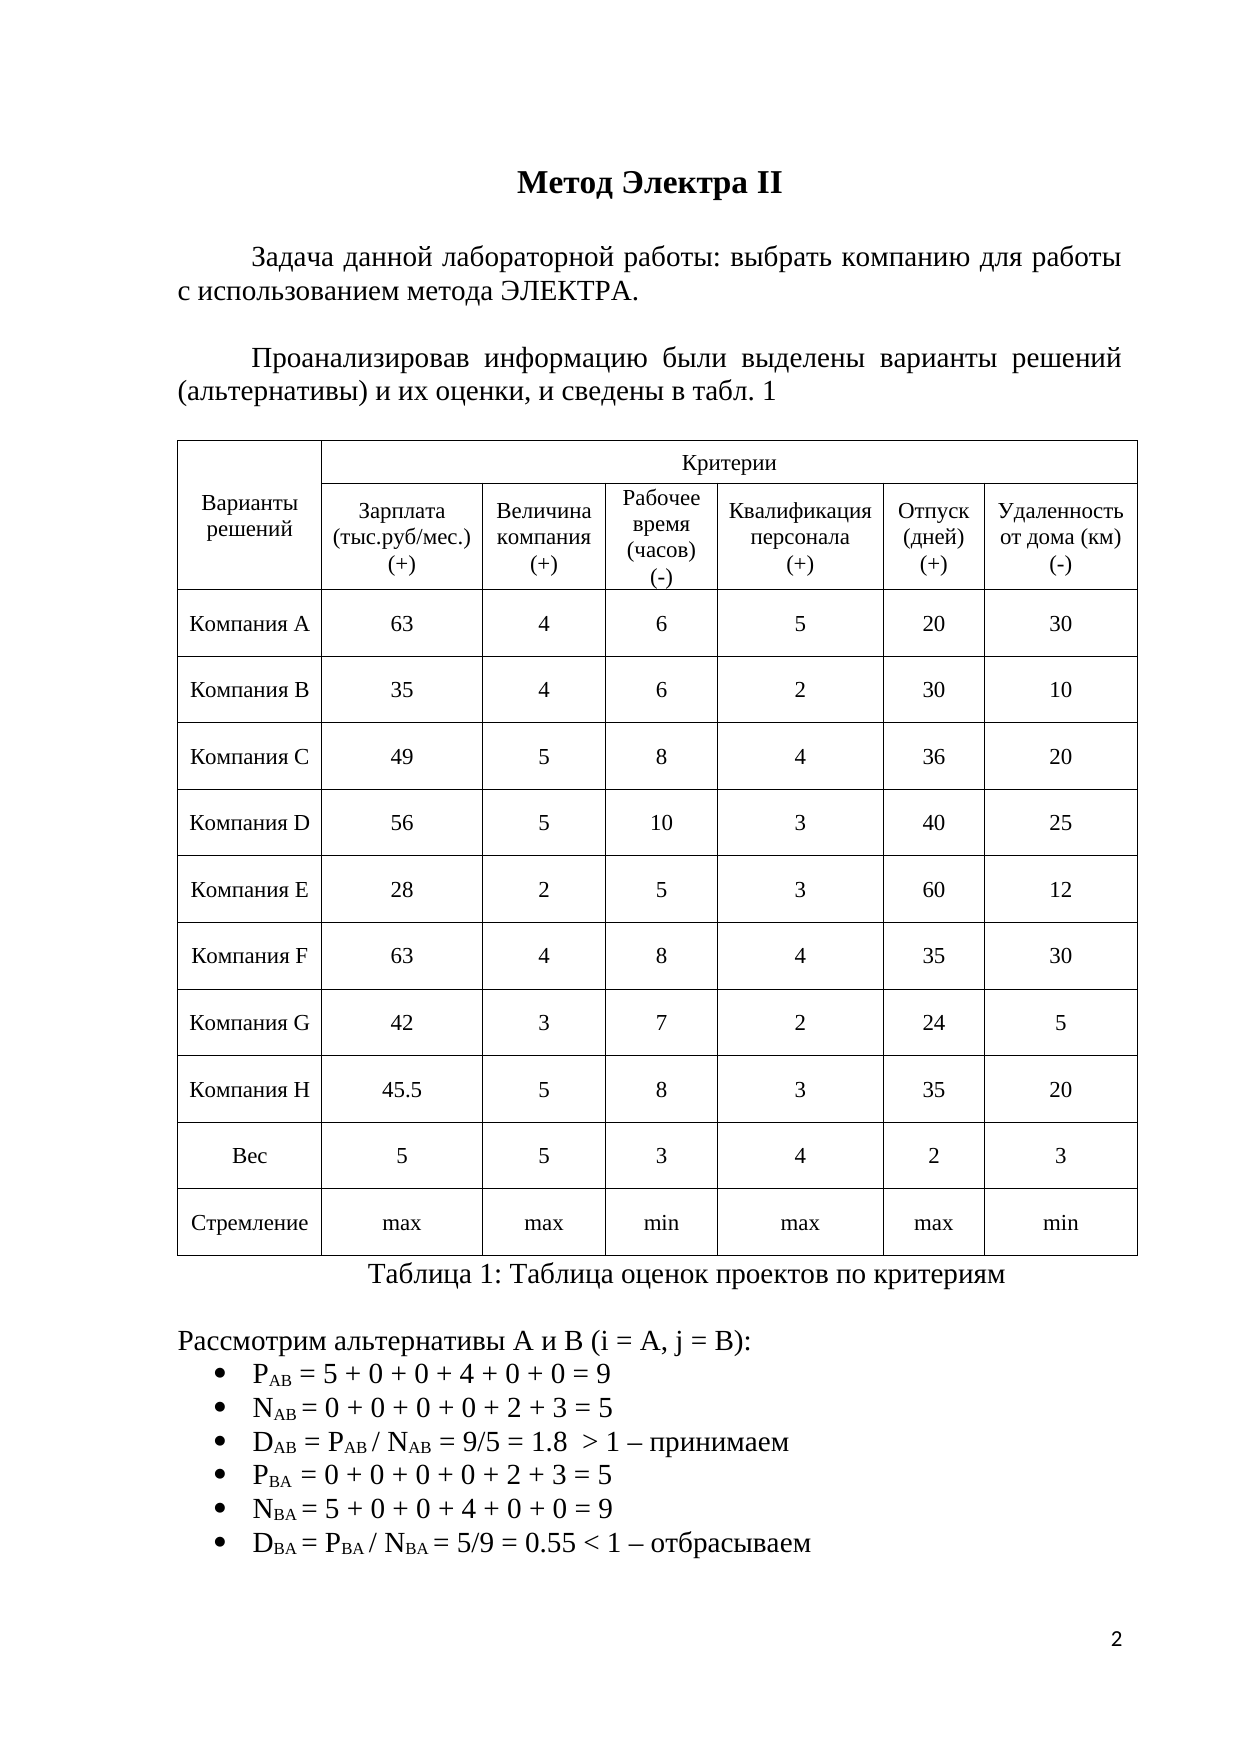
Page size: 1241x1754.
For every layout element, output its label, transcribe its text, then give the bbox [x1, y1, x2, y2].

table_cell 20 [985, 1056, 1137, 1122]
text Таблица 1: Таблица оценок проектов по критериям [177, 1256, 1122, 1289]
table_cell 49 [322, 723, 482, 789]
table_cell 10 [606, 790, 717, 855]
text Задача данной лабораторной работы: выбрать компанию для работы с использованием метода ЭЛЕКТРА. [177, 239, 1122, 306]
table_cell 20 [884, 590, 984, 656]
table_cell 10 [985, 657, 1137, 722]
table_cell 60 [884, 856, 984, 922]
table_cell 3 [718, 1056, 883, 1122]
table_cell Величина компания (+) [483, 484, 605, 589]
list DAB = PAB / NAB = 9/5 = 1.8 > 1 – принимаем [215, 1424, 1122, 1457]
table_cell 63 [322, 923, 482, 988]
table_cell 2 [718, 990, 883, 1055]
table_cell max [884, 1189, 984, 1255]
table_cell Компания E [178, 856, 321, 922]
table_cell 24 [884, 990, 984, 1055]
table_cell 12 [985, 856, 1137, 922]
table_cell 4 [483, 590, 605, 656]
table_cell 28 [322, 856, 482, 922]
table_cell Квалификация персонала (+) [718, 484, 883, 589]
table_cell 2 [884, 1123, 984, 1188]
table_header Критерии [322, 441, 1137, 483]
table_cell 4 [718, 1123, 883, 1188]
table_cell 3 [985, 1123, 1137, 1188]
table_cell 63 [322, 590, 482, 656]
table_cell 5 [483, 790, 605, 855]
table_cell 30 [884, 657, 984, 722]
table_cell min [985, 1189, 1137, 1255]
table_cell 6 [606, 590, 717, 656]
table_cell 2 [718, 657, 883, 722]
table_cell 3 [718, 856, 883, 922]
table_cell Компания B [178, 657, 321, 722]
table_cell 5 [483, 1056, 605, 1122]
table_cell 25 [985, 790, 1137, 855]
table_cell Компания C [178, 723, 321, 789]
table_cell 8 [606, 1056, 717, 1122]
list DBA = PBA / NBA = 5/9 = 0.55 < 1 – отбрасываем [215, 1525, 1122, 1558]
table_cell 5 [483, 1123, 605, 1188]
table_cell 5 [322, 1123, 482, 1188]
table_cell 3 [606, 1123, 717, 1188]
table_cell max [718, 1189, 883, 1255]
table_cell 5 [718, 590, 883, 656]
table_cell 20 [985, 723, 1137, 789]
table_cell 8 [606, 723, 717, 789]
table_cell 3 [483, 990, 605, 1055]
list PBA = 0 + 0 + 0 + 0 + 2 + 3 = 5 [215, 1457, 1122, 1491]
table_cell Вес [178, 1123, 321, 1188]
table_cell 42 [322, 990, 482, 1055]
table_cell 45.5 [322, 1056, 482, 1122]
table_cell 4 [718, 923, 883, 988]
table_cell Компания F [178, 923, 321, 988]
table_cell Компания A [178, 590, 321, 656]
table_cell 35 [884, 1056, 984, 1122]
table_cell 3 [718, 790, 883, 855]
table_cell max [322, 1189, 482, 1255]
text Метод Электра II [177, 162, 1122, 201]
table_cell 35 [884, 923, 984, 988]
table_cell 6 [606, 657, 717, 722]
table_cell Рабочее время (часов) (-) [606, 484, 717, 589]
list NAB = 0 + 0 + 0 + 0 + 2 + 3 = 5 [215, 1390, 1122, 1424]
table_cell 4 [483, 923, 605, 988]
table_cell Компания D [178, 790, 321, 855]
table_cell 5 [606, 856, 717, 922]
table_cell min [606, 1189, 717, 1255]
list NBA = 5 + 0 + 0 + 4 + 0 + 0 = 9 [215, 1491, 1122, 1525]
table_cell 7 [606, 990, 717, 1055]
list PAB = 5 + 0 + 0 + 4 + 0 + 0 = 9 [215, 1356, 1122, 1390]
table_cell 30 [985, 923, 1137, 988]
table_cell 5 [483, 723, 605, 789]
table_cell Компания H [178, 1056, 321, 1122]
table_cell Отпуск (дней) (+) [884, 484, 984, 589]
text Рассмотрим альтернативы A и B (i = A, j = B): [177, 1323, 1122, 1356]
table_cell Компания G [178, 990, 321, 1055]
table_cell 30 [985, 590, 1137, 656]
table_cell max [483, 1189, 605, 1255]
table_cell Зарплата (тыс.руб/мес.) (+) [322, 484, 482, 589]
table_cell 2 [483, 856, 605, 922]
table_cell 4 [483, 657, 605, 722]
table_cell 40 [884, 790, 984, 855]
text Проанализировав информацию были выделены варианты решений (альтернативы) и их оценки, и сведены в табл. 1 [177, 340, 1122, 407]
table_cell 5 [985, 990, 1137, 1055]
table_cell Удаленность от дома (км) (-) [985, 484, 1137, 589]
table_cell Стремление [178, 1189, 321, 1255]
table_cell 8 [606, 923, 717, 988]
table_cell 36 [884, 723, 984, 789]
table_cell 56 [322, 790, 482, 855]
table_cell 4 [718, 723, 883, 789]
table_cell 35 [322, 657, 482, 722]
table_header Варианты решений [178, 441, 321, 589]
